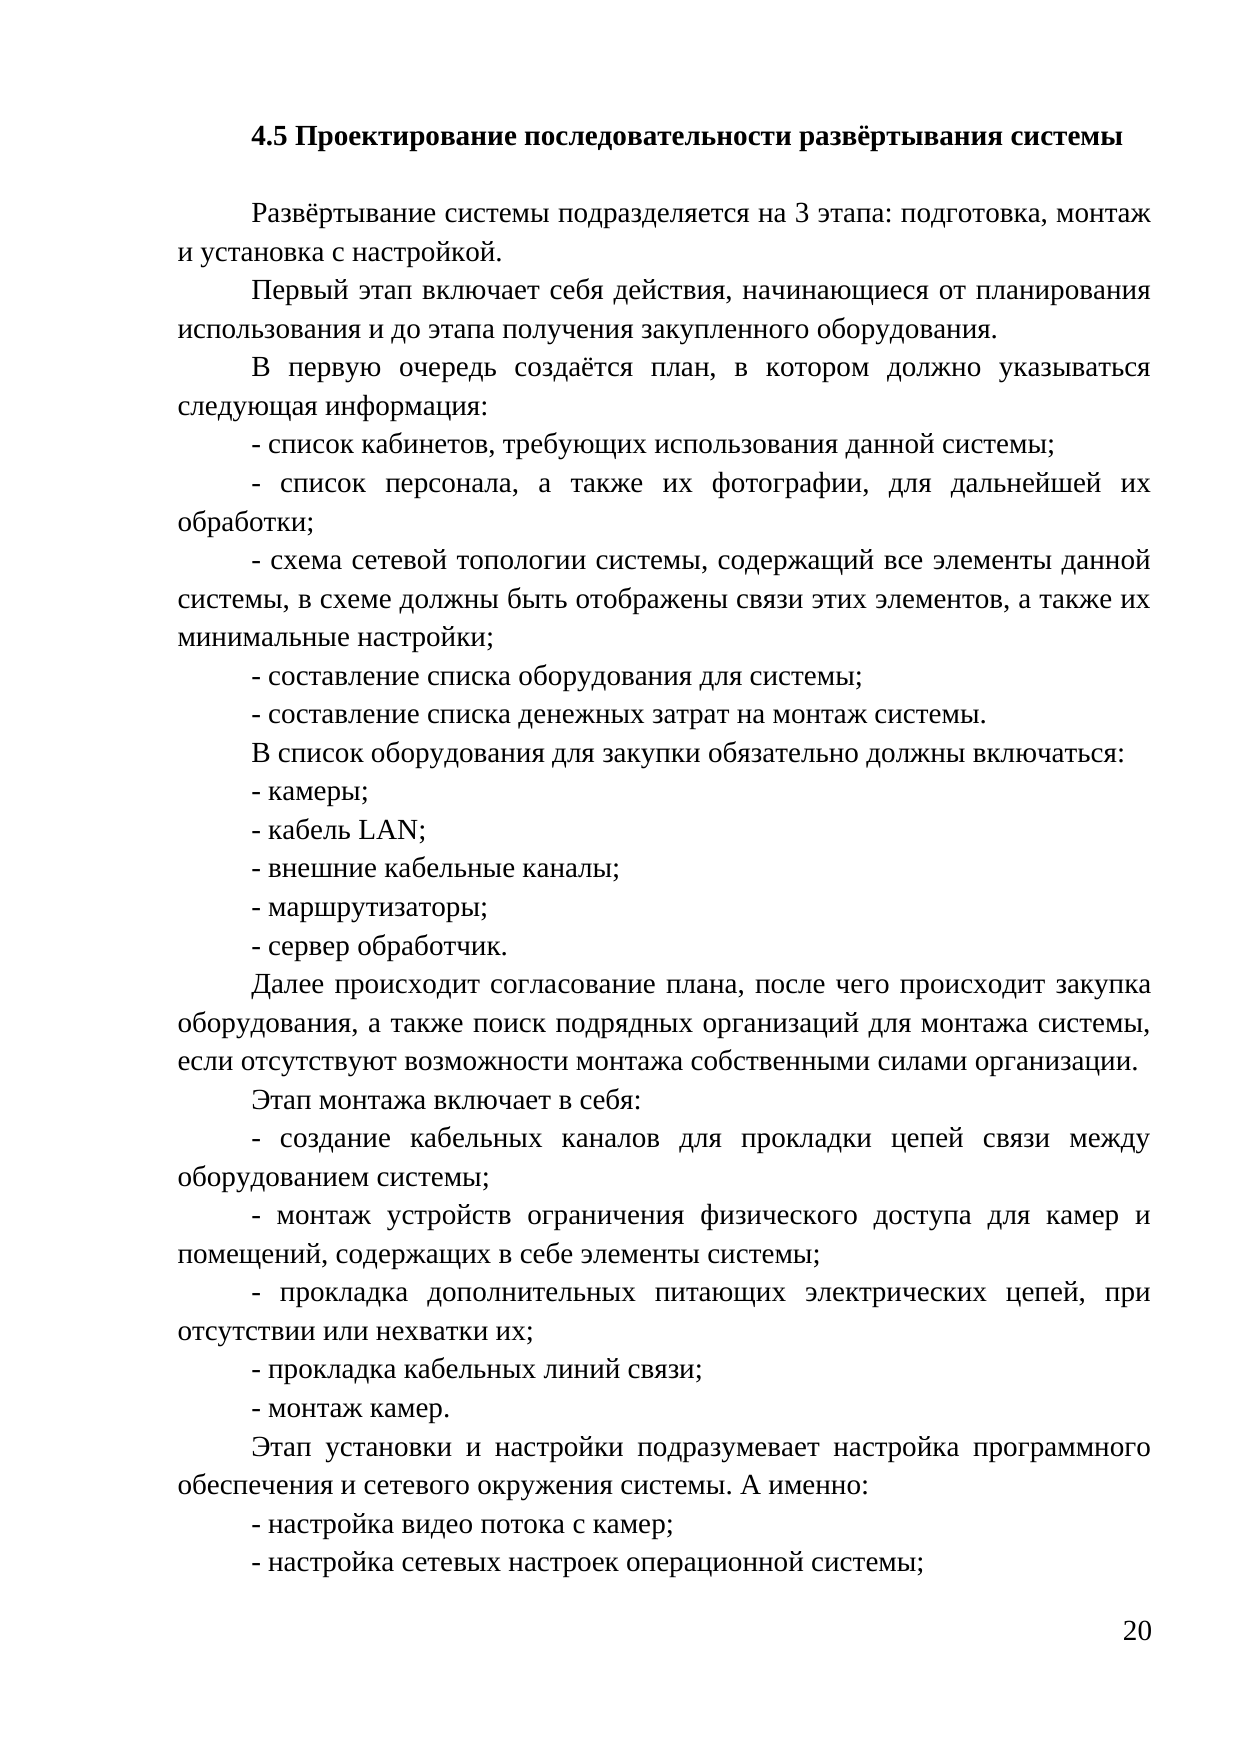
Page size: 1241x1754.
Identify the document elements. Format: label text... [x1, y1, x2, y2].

text В первую очередь создаётся план, в котором должно указываться следующая информация: [177, 349, 1152, 422]
text - монтаж устройств ограничения физического доступа для камер и помещений, содержащих в себе элементы системы; [177, 1197, 1152, 1269]
text 4.5 Проектирование последовательности развёртывания системы [177, 118, 1152, 152]
text - внешние кабельные каналы; [177, 851, 1152, 884]
text - список персонала, а также их фотографии, для дальнейшей их обработки; [177, 465, 1152, 537]
text - прокладка кабельных линий связи; [177, 1352, 1152, 1385]
text - кабель LAN; [177, 812, 1152, 846]
text - маршрутизаторы; [177, 889, 1152, 923]
text - монтаж камер. [177, 1390, 1152, 1424]
text Первый этап включает себя действия, начинающиеся от планирования использования и до этапа получения закупленного оборудования. [177, 272, 1152, 344]
text Развёртывание системы подразделяется на 3 этапа: подготовка, монтаж и установка с настройкой. [177, 195, 1152, 267]
text - составление списка оборудования для системы; [177, 658, 1152, 691]
text - прокладка дополнительных питающих электрических цепей, при отсутствии или нехватки их; [177, 1274, 1152, 1347]
text - настройка видео потока с камер; [177, 1506, 1152, 1539]
text - список кабинетов, требующих использования данной системы; [177, 427, 1152, 460]
text - камеры; [177, 773, 1152, 807]
text Далее происходит согласование плана, после чего происходит закупка оборудования, а также поиск подрядных организаций для монтажа системы, если отсутствуют возможности монтажа собственными силами организации. [177, 966, 1152, 1077]
text - схема сетевой топологии системы, содержащий все элементы данной системы, в схеме должны быть отображены связи этих элементов, а также их минимальные настройки; [177, 542, 1152, 653]
text - настройка сетевых настроек операционной системы; [177, 1544, 1152, 1578]
text - составление списка денежных затрат на монтаж системы. [177, 696, 1152, 730]
text В список оборудования для закупки обязательно должны включаться: [177, 735, 1152, 768]
text - создание кабельных каналов для прокладки цепей связи между оборудованием системы; [177, 1120, 1152, 1192]
text Этап установки и настройки подразумевает настройка программного обеспечения и сетевого окружения системы. А именно: [177, 1429, 1152, 1501]
text Этап монтажа включает в себя: [177, 1082, 1152, 1115]
text - сервер обработчик. [177, 928, 1152, 961]
